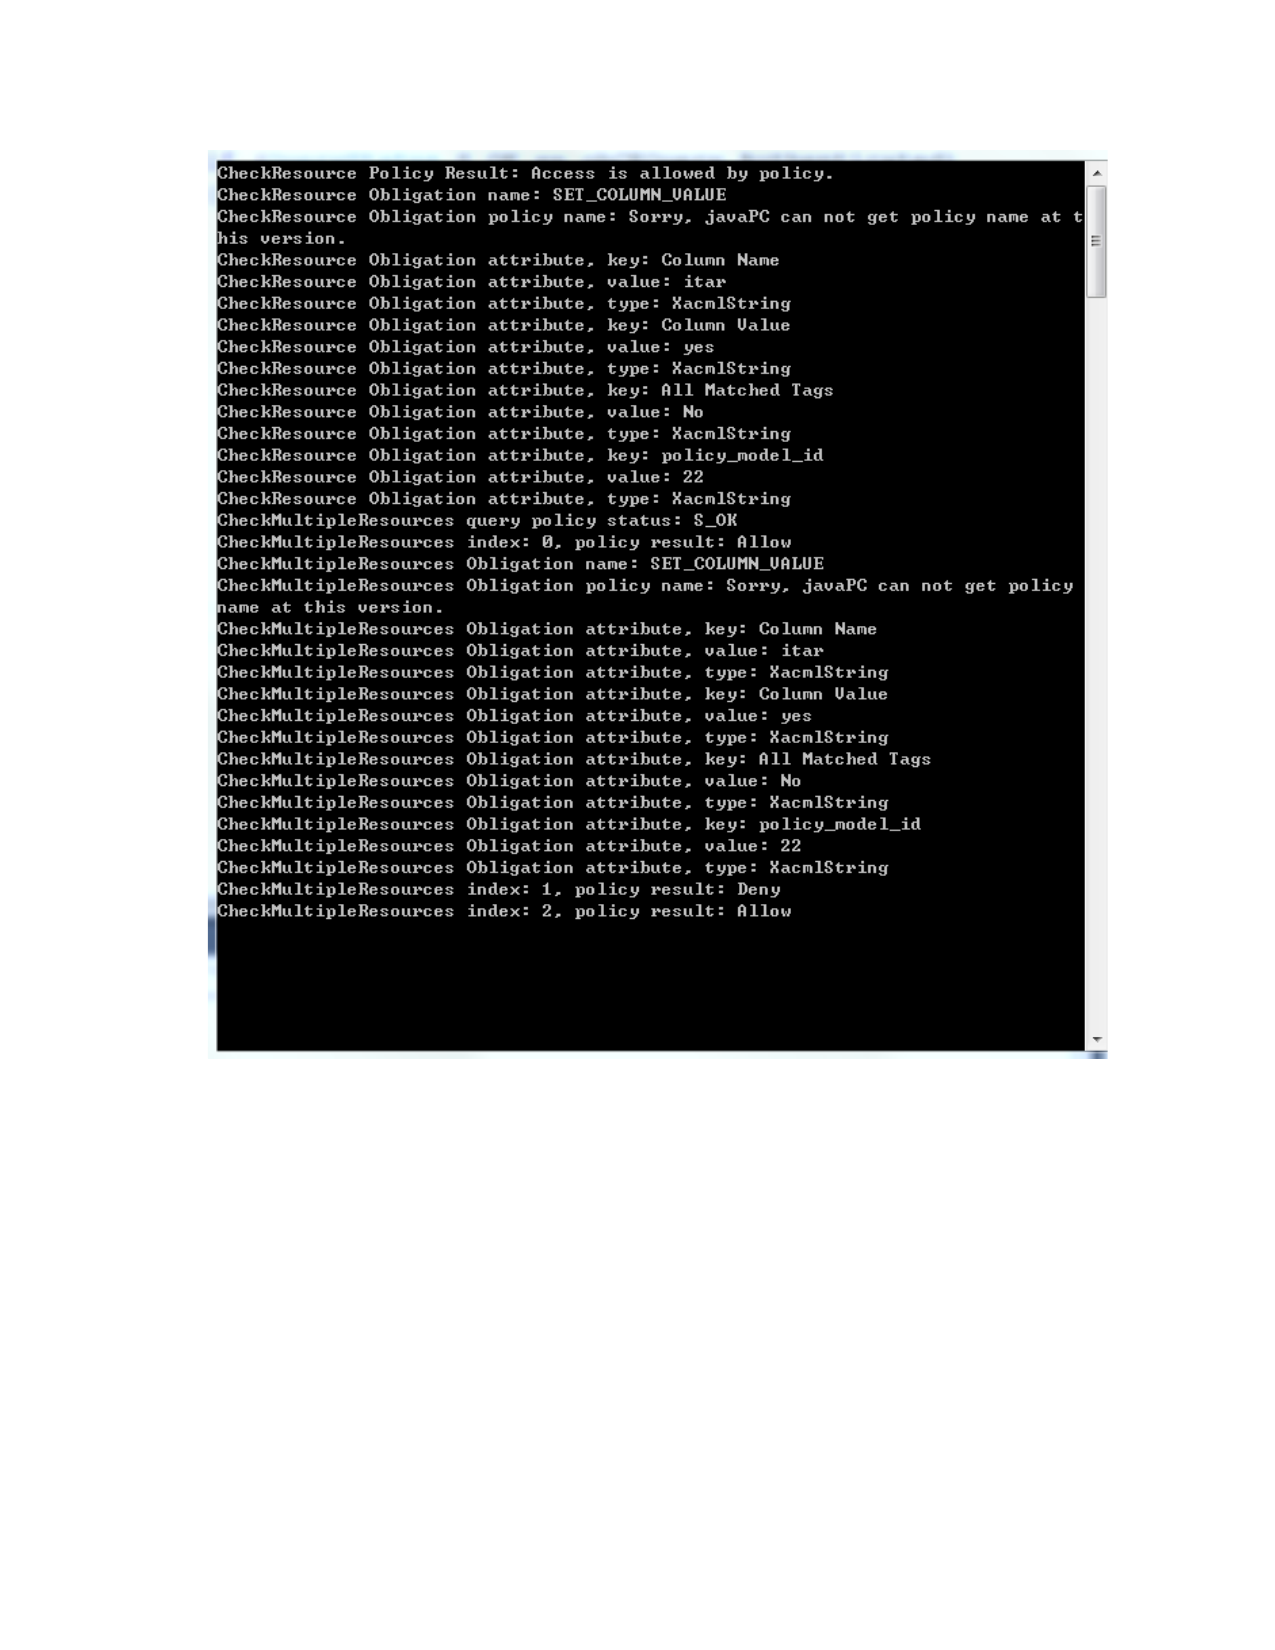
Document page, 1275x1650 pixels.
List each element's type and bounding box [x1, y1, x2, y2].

picture [207, 150, 1108, 1059]
